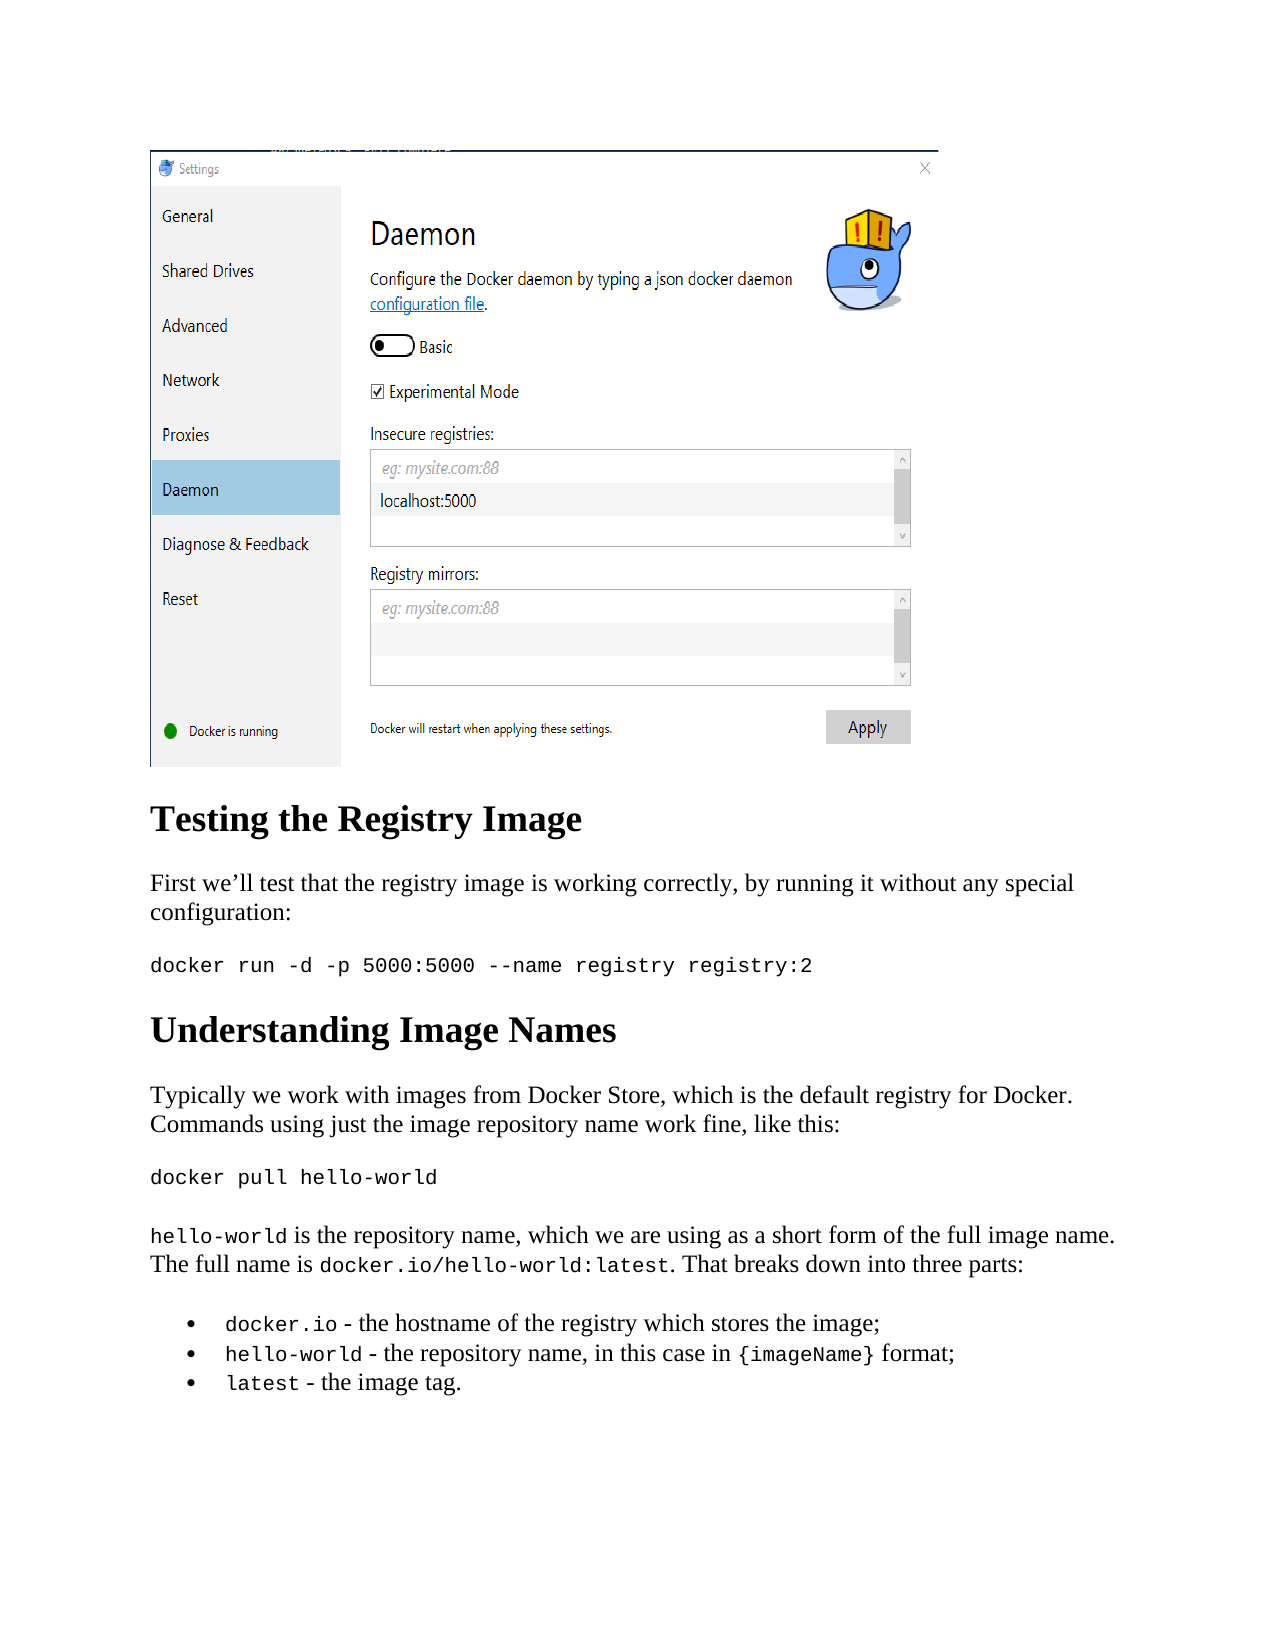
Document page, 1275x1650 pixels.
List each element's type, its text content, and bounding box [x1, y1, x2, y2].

text Understanding Image Names [150, 1008, 1125, 1051]
text Typically we work with images from Docker Store, which is the default registry for Docker. Commands using just the image repository name work fine, like this: [150, 1080, 1125, 1138]
text First we’ll test that the registry image is working correctly, by running it without any special configuration: [150, 868, 1125, 926]
list hello-world - the repository name, in this case in {imageName} format; [187, 1338, 1125, 1367]
list docker.io - the hostname of the registry which stores the image; [187, 1308, 1125, 1338]
text docker pull hello-world [150, 1167, 1125, 1191]
text hello-world is the repository name, which we are using as a short form of the full image name. The full name is docker.io/hello-world:latest. That breaks down into three parts: [150, 1220, 1125, 1279]
picture [150, 150, 939, 767]
text Testing the Registry Image [150, 796, 1125, 839]
list latest - the image tag. [187, 1367, 1125, 1397]
text docker run -d -p 5000:5000 --name registry registry:2 [150, 955, 1125, 979]
